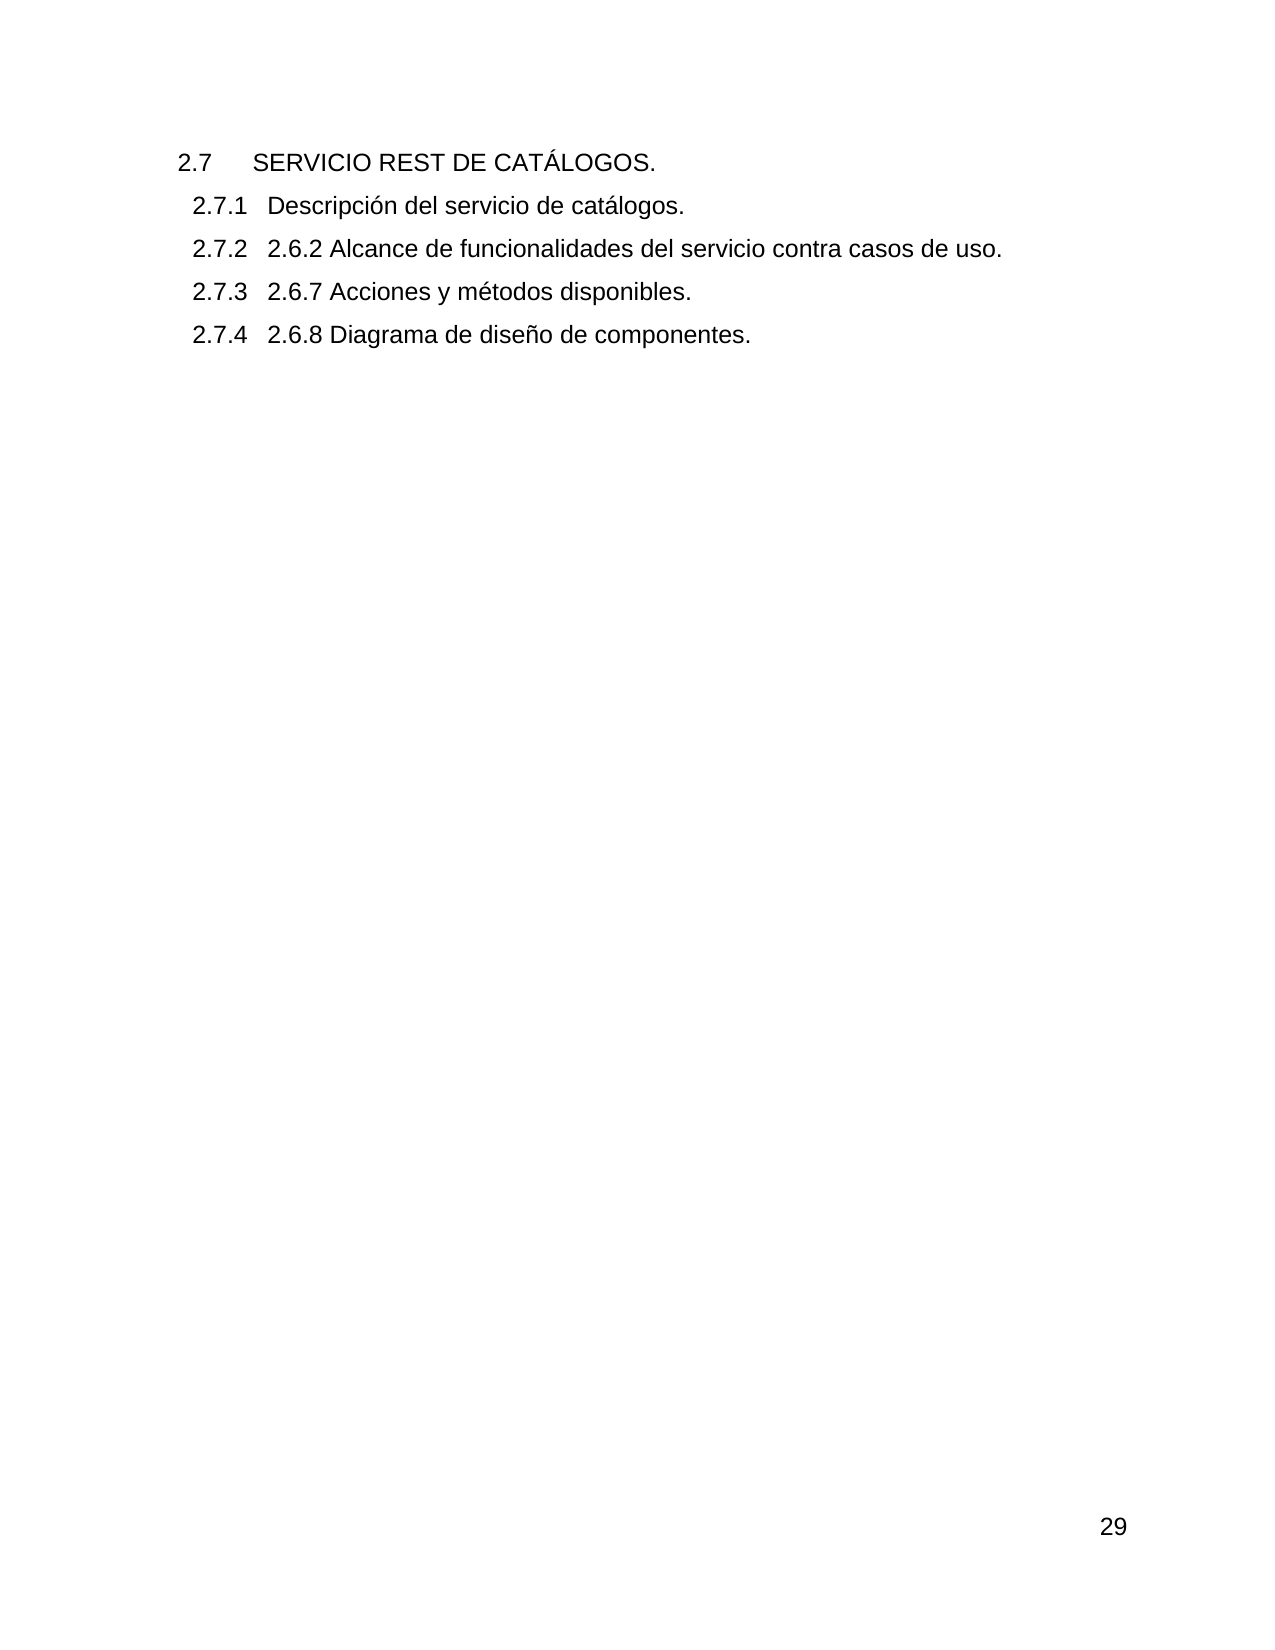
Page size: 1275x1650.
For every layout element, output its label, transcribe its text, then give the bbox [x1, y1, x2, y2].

list 2.6.7 Acciones y métodos disponibles. [192, 277, 1127, 306]
list SERVICIO REST DE CATÁLOGOS. [177, 148, 1127, 176]
list Descripción del servicio de catálogos. [192, 191, 1127, 219]
list 2.6.2 Alcance de funcionalidades del servicio contra casos de uso. [192, 234, 1127, 263]
list 2.6.8 Diagrama de diseño de componentes. [192, 320, 1127, 349]
